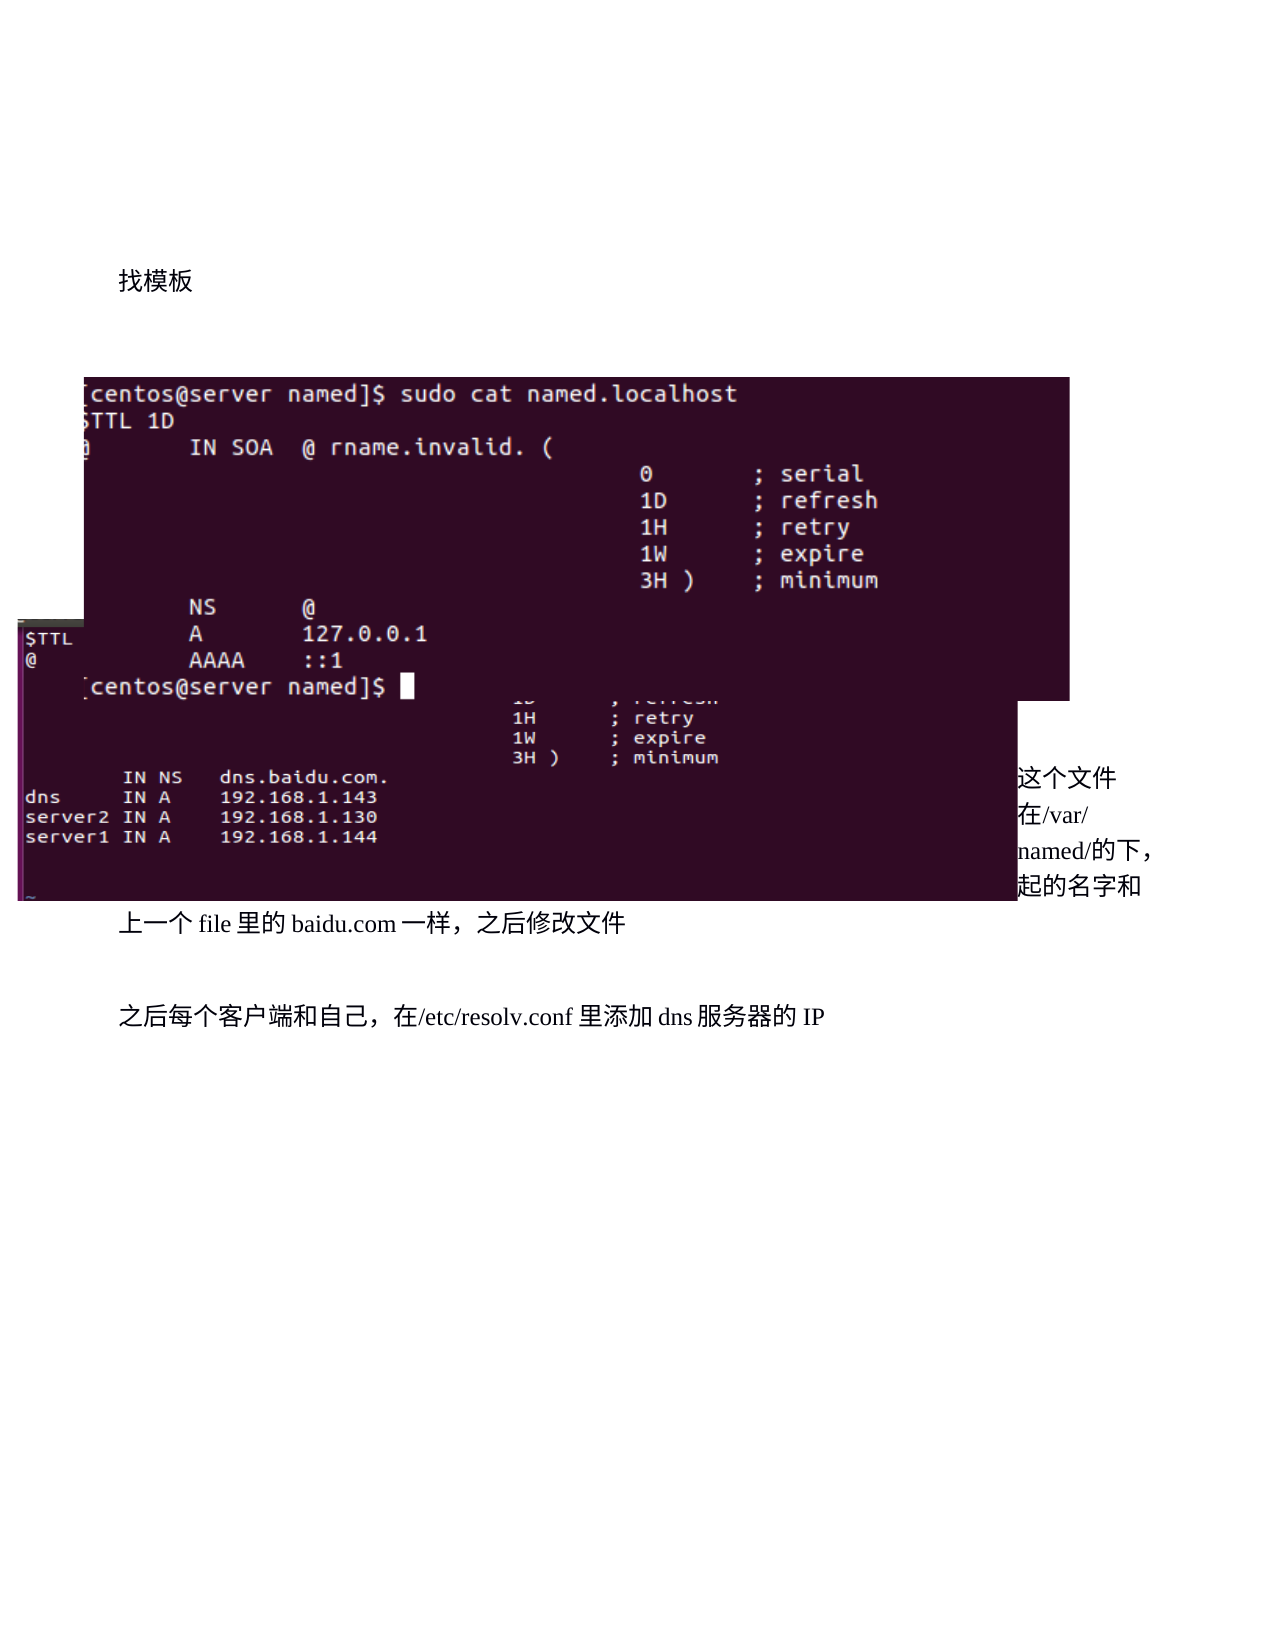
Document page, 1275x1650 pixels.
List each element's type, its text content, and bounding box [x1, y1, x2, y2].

text 之后每个客户端和自己，在/etc/resolv.conf里添加dns服务器的IP [118, 997, 1157, 1033]
picture [17, 377, 1070, 901]
text 找模板 [118, 262, 1157, 298]
text 这个文件在/var/named/的下，起的名字和上一个file里的baidu.com一样，之后修改文件 [118, 758, 1157, 939]
